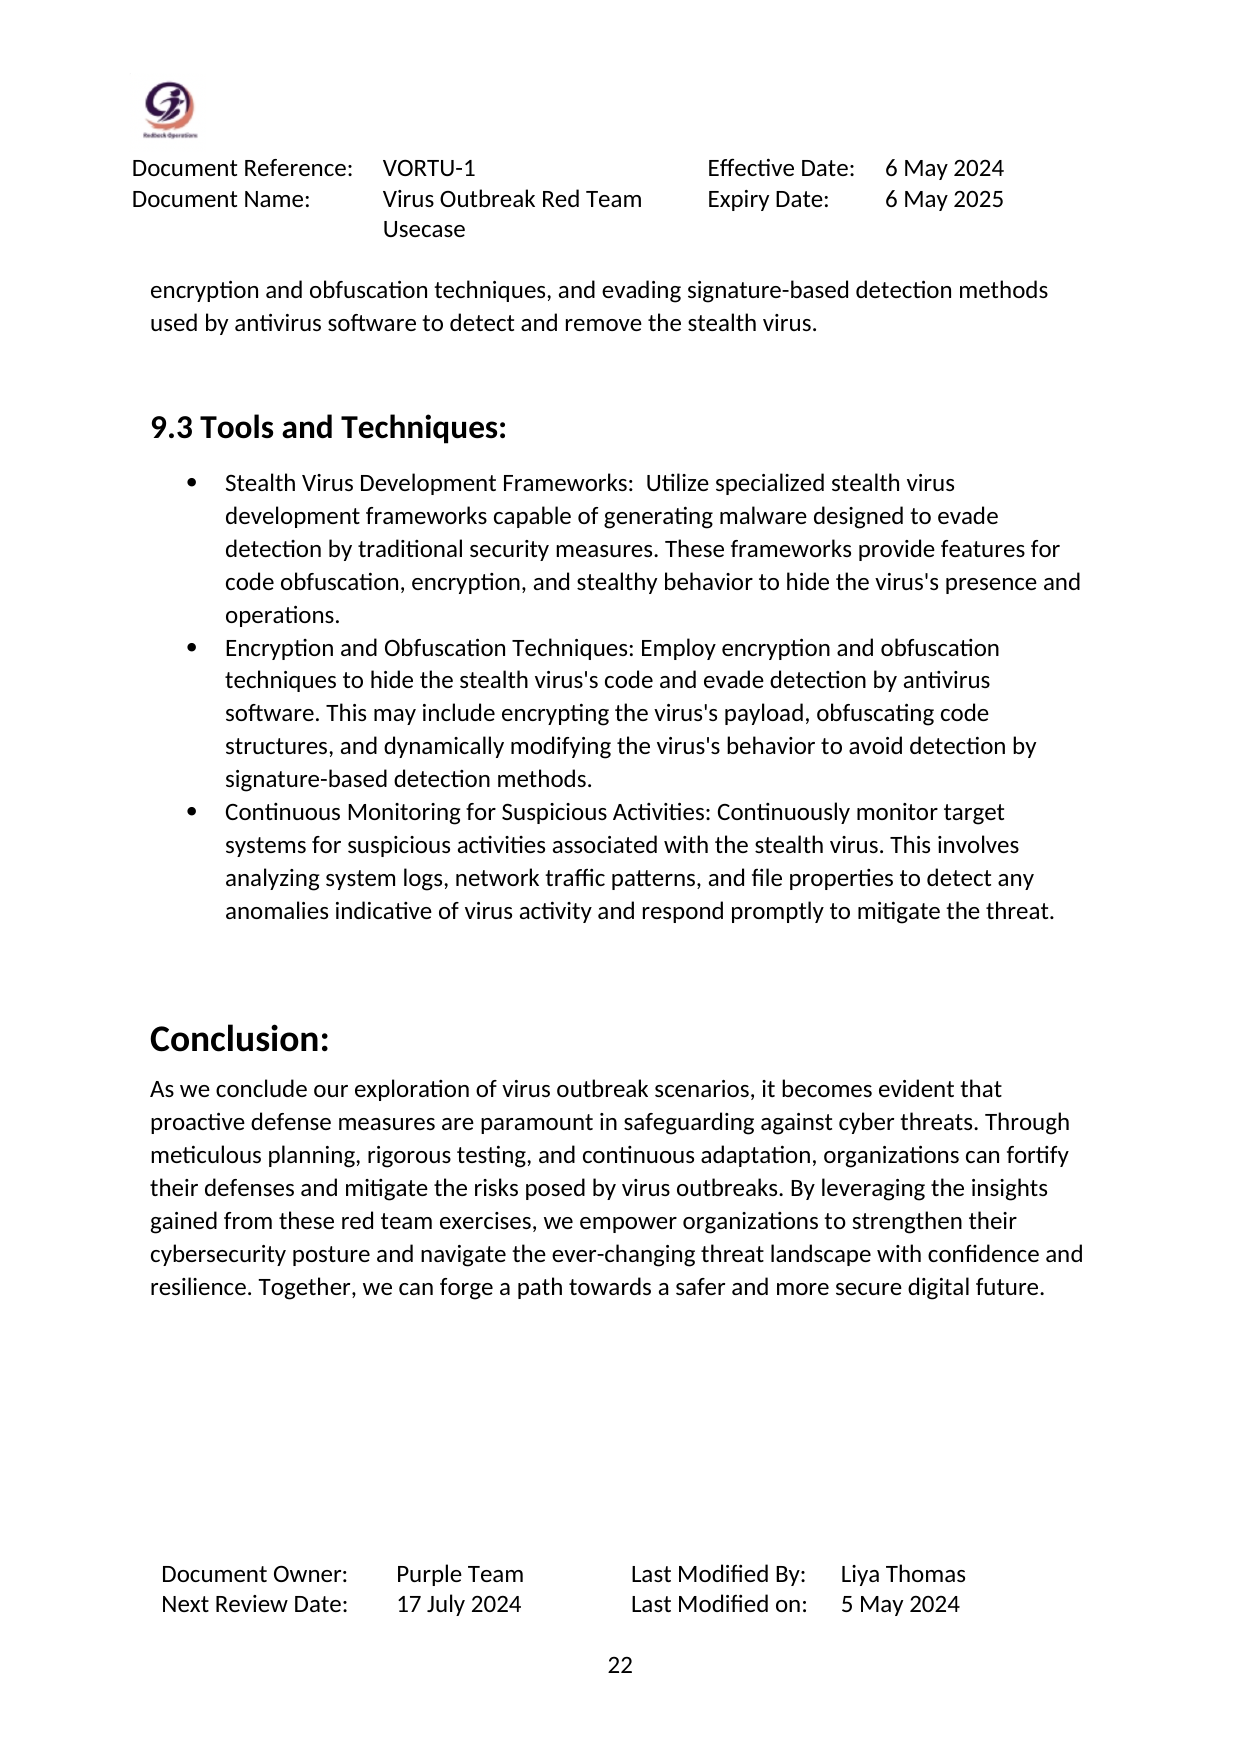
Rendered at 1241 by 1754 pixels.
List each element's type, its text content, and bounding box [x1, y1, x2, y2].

subtitle 9.3 Tools and Techniques: [150, 406, 1090, 447]
subtitle Conclusion: [150, 1015, 1090, 1061]
list Encryption and Obfuscation Techniques: Employ encryption and obfuscation techniques to hide the stealth virus's code and evade detection by antivirus software. This may include encrypting the virus's payload, obfuscating code structures, and dynamically modifying the virus's behavior to avoid detection by signature-based detection methods. [187, 632, 1090, 794]
list Stealth Virus Development Frameworks: Utilize specialized stealth virus development frameworks capable of generating malware designed to evade detection by traditional security measures. These frameworks provide features for code obfuscation, encryption, and stealthy behavior to hide the virus's presence and operations. [187, 467, 1090, 629]
picture [129, 73, 206, 151]
list Continuous Monitoring for Suspicious Activities: Continuously monitor target systems for suspicious activities associated with the stealth virus. This involves analyzing system logs, network traffic patterns, and file properties to detect any anomalies indicative of virus activity and respond promptly to mitigate the threat. [187, 796, 1090, 926]
text As we conclude our exploration of virus outbreak scenarios, it becomes evident that proactive defense measures are paramount in safeguarding against cyber threats. Through meticulous planning, rigorous testing, and continuous adaptation, organizations can fortify their defenses and mitigate the risks posed by virus outbreaks. By leveraging the insights gained from these red team exercises, we empower organizations to strengthen their cybersecurity posture and navigate the ever-changing threat landscape with confidence and resilience. Together, we can forge a path towards a safer and more secure digital future. [150, 1073, 1090, 1301]
